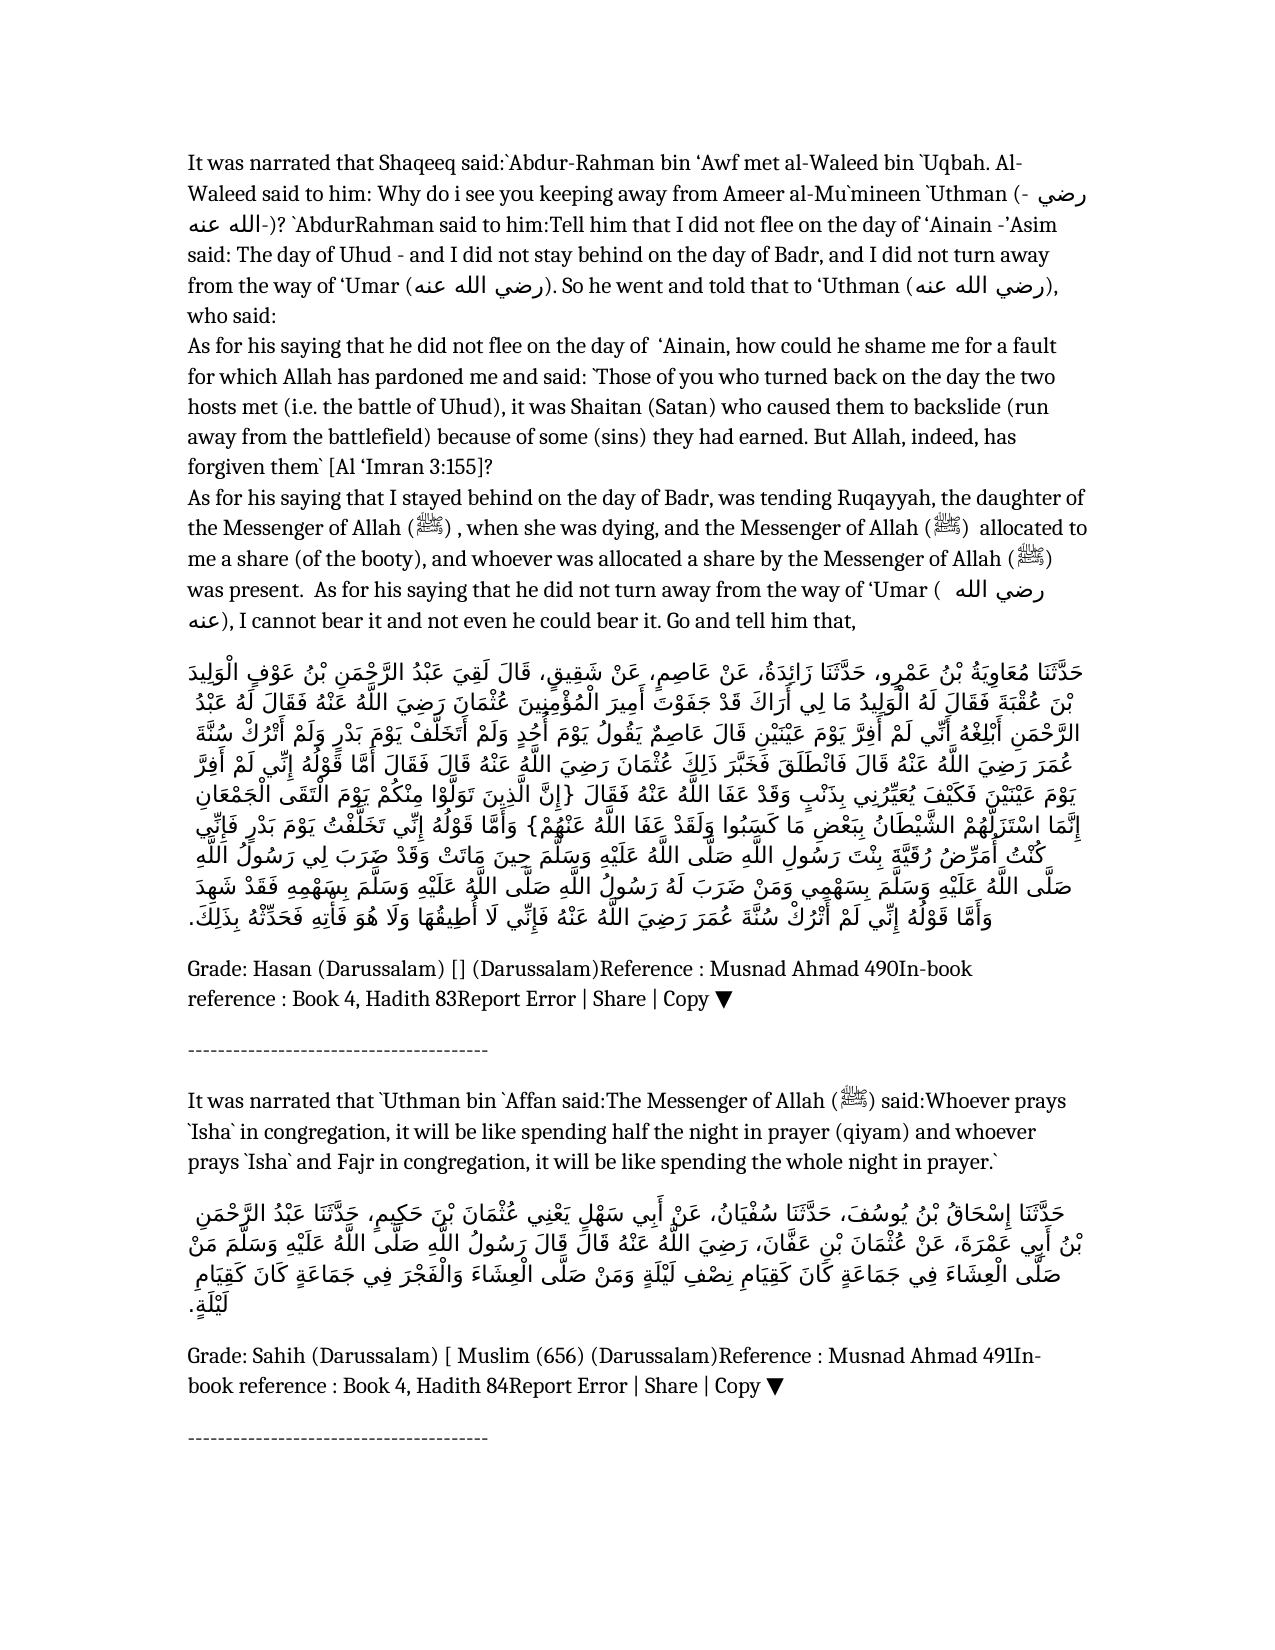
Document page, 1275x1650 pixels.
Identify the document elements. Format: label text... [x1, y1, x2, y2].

text حَدَّثَنَا مُعَاوِيَةُ بْنُ عَمْرٍو، حَدَّثَنَا زَائِدَةُ، عَنْ عَاصِمٍ، عَنْ شَقِيقٍ، قَالَ لَقِيَ عَبْدُ الرَّحْمَنِ بْنُ عَوْفٍ الْوَلِيدَ بْنَ عُقْبَةَ فَقَالَ لَهُ الْوَلِيدُ مَا لِي أَرَاكَ قَدْ جَفَوْتَ أَمِيرَ الْمُؤْمِنِينَ عُثْمَانَ رَضِيَ اللَّهُ عَنْهُ فَقَالَ لَهُ عَبْدُ الرَّحْمَنِ أَبْلِغْهُ أَنِّي لَمْ أَفِرَّ يَوْمَ عَيْنَيْنِ قَالَ عَاصِمٌ يَقُولُ يَوْمَ أُحُدٍ وَلَمْ أَتَخَلَّفْ يَوْمَ بَدْرٍ وَلَمْ أَتْرُكْ سُنَّةَ عُمَرَ رَضِيَ اللَّهُ عَنْهُ قَالَ فَانْطَلَقَ فَخَبَّرَ ذَلِكَ عُثْمَانَ رَضِيَ اللَّهُ عَنْهُ قَالَ فَقَالَ أَمَّا قَوْلُهُ إِنِّي لَمْ أَفِرَّ يَوْمَ عَيْنَيْنَ فَكَيْفَ يُعَيِّرُنِي بِذَنْبٍ وَقَدْ عَفَا اللَّهُ عَنْهُ فَقَالَ ‏{‏إِنَّ الَّذِينَ تَوَلَّوْا مِنْكُمْ يَوْمَ الْتَقَى الْجَمْعَانِ إِنَّمَا اسْتَزَلَّهُمْ الشَّيْطَانُ بِبَعْضِ مَا كَسَبُوا وَلَقَدْ عَفَا اللَّهُ عَنْهُمْ‏}‏ وَأَمَّا قَوْلُهُ إِنِّي تَخَلَّفْتُ يَوْمَ بَدْرٍ فَإِنِّي كُنْتُ أُمَرِّضُ رُقَيَّةَ بِنْتَ رَسُولِ اللَّهِ صَلَّى اللَّهُ عَلَيْهِ وَسَلَّمَ حِينَ مَاتَتْ وَقَدْ ضَرَبَ لِي رَسُولُ اللَّهِ صَلَّى اللَّهُ عَلَيْهِ وَسَلَّمَ بِسَهْمِي وَمَنْ ضَرَبَ لَهُ رَسُولُ اللَّهِ صَلَّى اللَّهُ عَلَيْهِ وَسَلَّمَ بِسَهْمِهِ فَقَدْ شَهِدَ وَأَمَّا قَوْلُهُ إِنِّي لَمْ أَتْرُكْ سُنَّةَ عُمَرَ رَضِيَ اللَّهُ عَنْهُ فَإِنِّي لَا أُطِيقُهَا وَلَا هُوَ فَأْتِهِ فَحَدِّثْهُ بِذَلِكَ‏.‏ [187, 659, 1087, 931]
text ---------------------------------------- [187, 1424, 1087, 1451]
text It was narrated that `Uthman bin `Affan said:The Messenger of Allah (ﷺ) said:Whoever prays `Isha` in congregation, it will be like spending half the night in prayer (qiyam) and whoever prays `Isha` and Fajr in congregation, it will be like spending the whole night in prayer.` [187, 1088, 1087, 1175]
text Grade: Hasan (Darussalam) [] (Darussalam)Reference : Musnad Ahmad 490In-book reference : Book 4, Hadith 83Report Error | Share | Copy ▼ [187, 955, 1087, 1012]
text It was narrated that Shaqeeq said:`Abdur-Rahman bin ‘Awf met al-Waleed bin `Uqbah. Al-Waleed said to him: Why do i see you keeping away from Ameer al-Mu`mineen `Uthman (-رضي الله عنه-)? `AbdurRahman said to him:Tell him that I did not flee on the day of ‘Ainain -’Asim said: The day of Uhud - and I did not stay behind on the day of Badr, and I did not turn away from the way of ‘Umar (رضي الله عنه). So he went and told that to ‘Uthman (رضي الله عنه), who said: As for his saying that he did not flee on the day of ‘Ainain, how could he shame me for a fault for which Allah has pardoned me and said: `Those of you who turned back on the day the two hosts met (i.e. the battle of Uhud), it was Shaitan (Satan) who caused them to backslide (run away from the battlefield) because of some (sins) they had earned. But Allah, indeed, has forgiven them` [Al ‘Imran 3:155]? As for his saying that I stayed behind on the day of Badr, was tending Ruqayyah, the daughter of the Messenger of Allah (ﷺ) , when she was dying, and the Messenger of Allah (ﷺ) allocated to me a share (of the booty), and whoever was allocated a share by the Messenger of Allah (ﷺ) was present. As for his saying that he did not turn away from the way of ‘Umar ( رضي الله عنه), I cannot bear it and not even he could bear it. Go and tell him that, [187, 150, 1087, 634]
text حَدَّثَنَا إِسْحَاقُ بْنُ يُوسُفَ، حَدَّثَنَا سُفْيَانُ، عَنْ أَبِي سَهْلٍ يَعْنِي عُثْمَانَ بْنَ حَكِيمٍ، حَدَّثَنَا عَبْدُ الرَّحْمَنِ بْنُ أَبِي عَمْرَةَ، عَنْ عُثْمَانَ بْنِ عَفَّانَ، رَضِيَ اللَّهُ عَنْهُ قَالَ قَالَ رَسُولُ اللَّهِ صَلَّى اللَّهُ عَلَيْهِ وَسَلَّمَ مَنْ صَلَّى الْعِشَاءَ فِي جَمَاعَةٍ كَانَ كَقِيَامِ نِصْفِ لَيْلَةٍ وَمَنْ صَلَّى الْعِشَاءَ وَالْفَجْرَ فِي جَمَاعَةٍ كَانَ كَقِيَامِ لَيْلَةٍ‏.‏ [187, 1200, 1087, 1318]
text Grade: Sahih (Darussalam) [ Muslim (656) (Darussalam)Reference : Musnad Ahmad 491In-book reference : Book 4, Hadith 84Report Error | Share | Copy ▼ [187, 1343, 1087, 1399]
text ---------------------------------------- [187, 1037, 1087, 1063]
